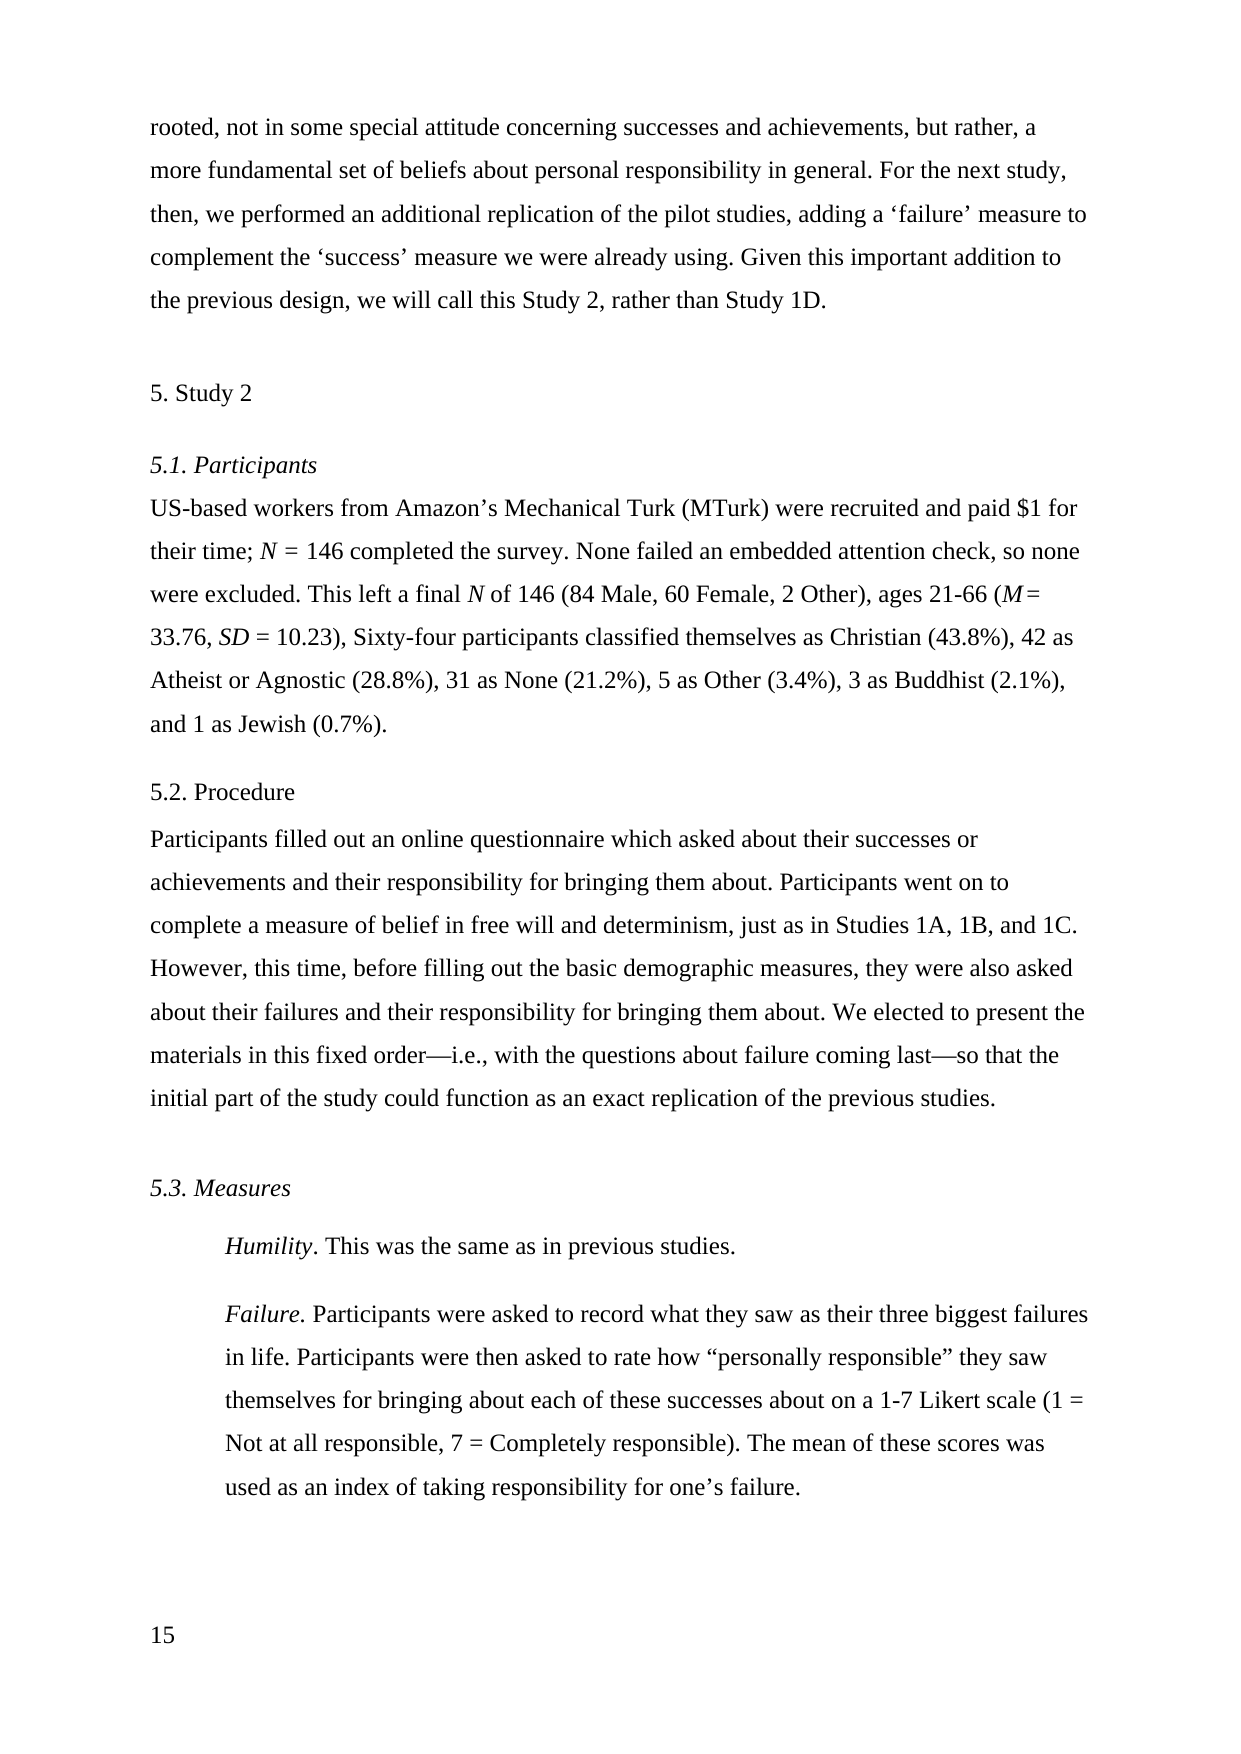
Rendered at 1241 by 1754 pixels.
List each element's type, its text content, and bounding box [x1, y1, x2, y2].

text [150, 112, 1090, 314]
text Participants filled out an online questionnaire which asked about their successes or achievements and their responsibility for bringing them about. Participants went on to complete a measure of belief in free will and determinism, just as in Studies 1A, 1B, and 1C. However, this time, before filling out the basic demographic measures, they were also asked about their failures and their responsibility for bringing them about. We elected to present the materials in this fixed order—i.e., with the questions about failure coming last—so that the initial part of the study could function as an exact replication of the previous studies. [150, 824, 1090, 1112]
text 5.2. Procedure [150, 777, 1090, 806]
text 5.1. Participants [150, 450, 1090, 479]
text US-based workers from Amazon’s Mechanical Turk (MTurk) were recruited and paid $1 for their time; N = 146 completed the survey. None failed an embedded attention check, so none were excluded. This left a final N of 146 (84 Male, 60 Female, 2 Other), ages 21-66 (M = 33.76, SD = 10.23), Sixty-four participants classified themselves as Christian (43.8%), 42 as Atheist or Agnostic (28.8%), 31 as None (21.2%), 5 as Other (3.4%), 3 as Buddhist (2.1%), and 1 as Jewish (0.7%). [150, 493, 1090, 737]
text 5. Study 2 [150, 378, 1090, 407]
text Humility. This was the same as in previous studies. [225, 1231, 1090, 1259]
text 5.3. Measures [150, 1173, 1090, 1202]
text Failure. Participants were asked to record what they saw as their three biggest failures in life. Participants were then asked to rate how “personally responsible” they saw themselves for bringing about each of these successes about on a 1-7 Likert scale (1 = Not at all responsible, 7 = Completely responsible). The mean of these scores was used as an index of taking responsibility for one’s failure. [225, 1299, 1090, 1500]
